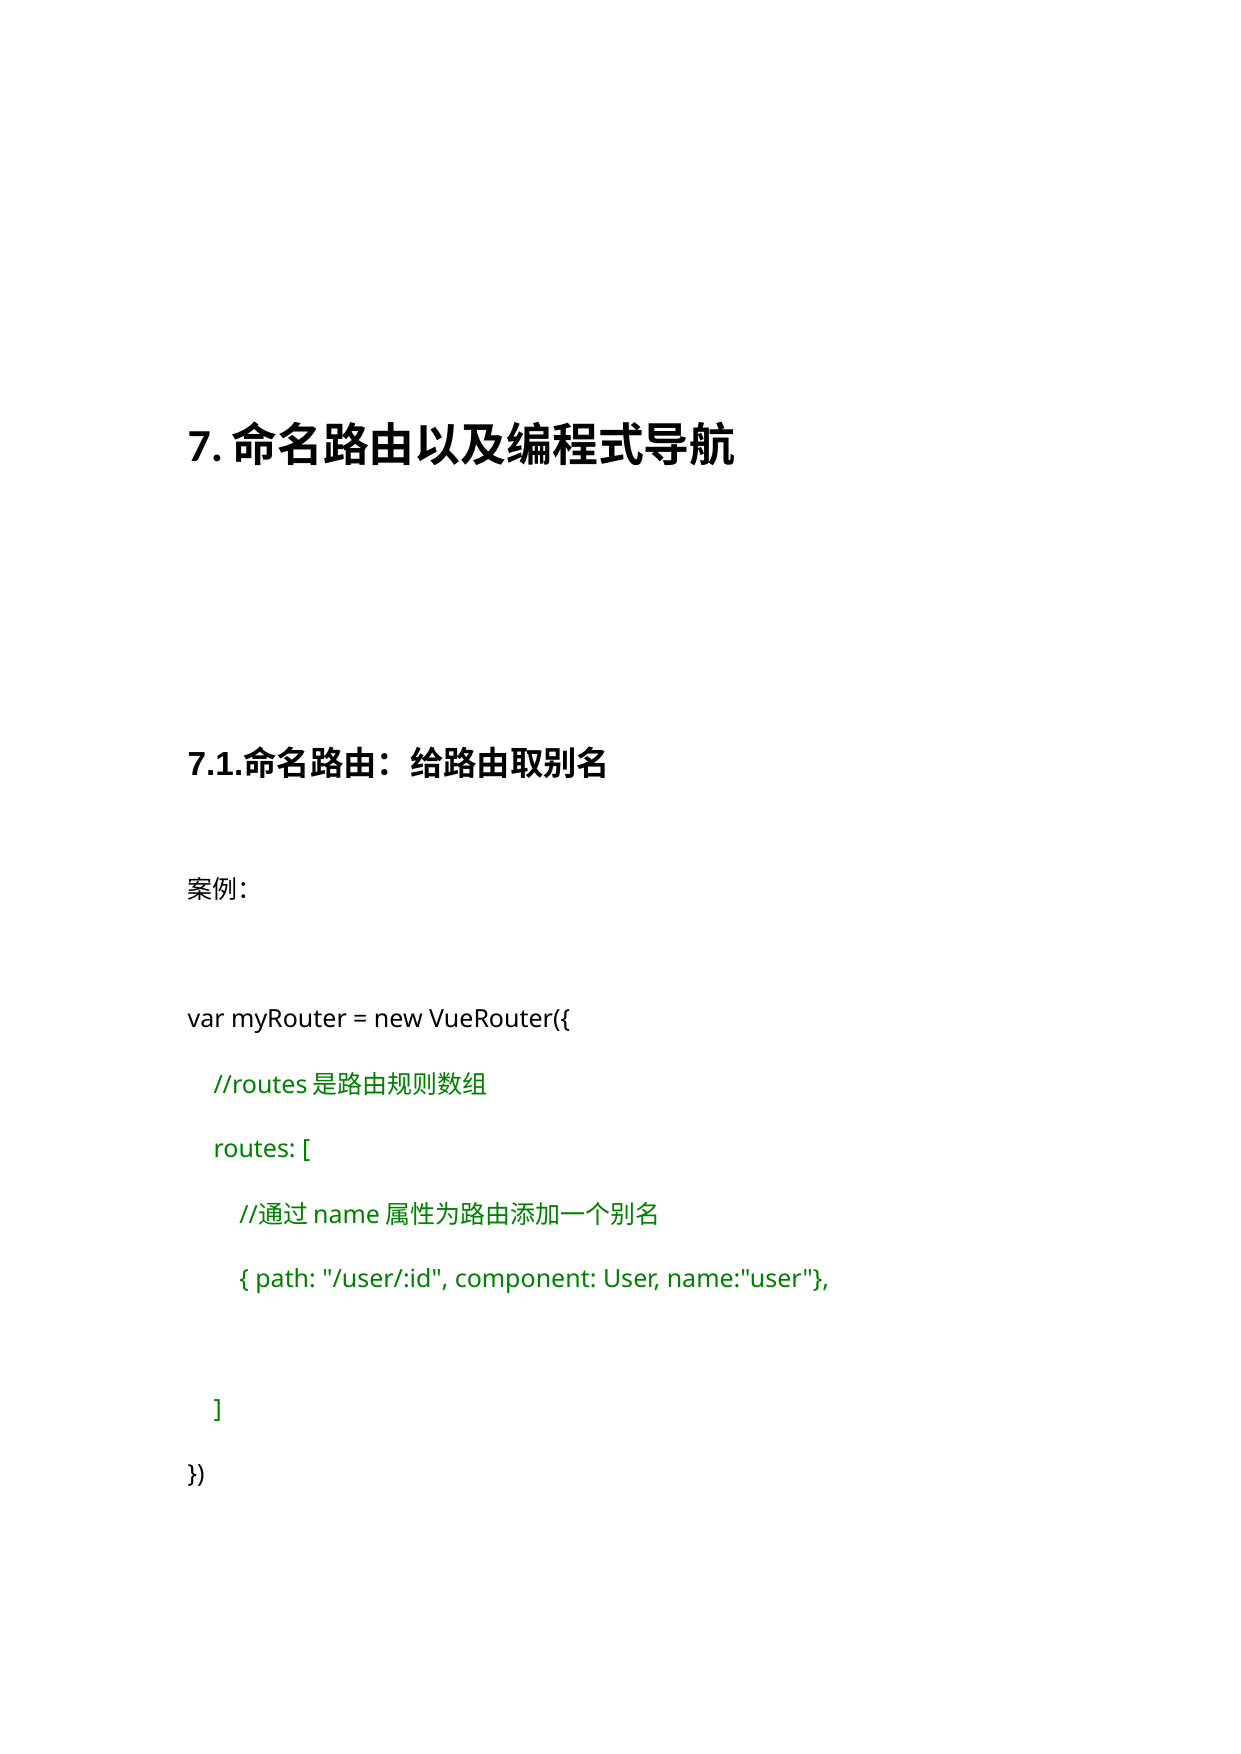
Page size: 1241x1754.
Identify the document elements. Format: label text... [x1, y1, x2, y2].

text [187, 856, 1053, 1506]
subtitle 7.1.命名路由：给路由取别名 [187, 617, 1053, 794]
subtitle 命名路由以及编程式导航 [187, 392, 1053, 490]
